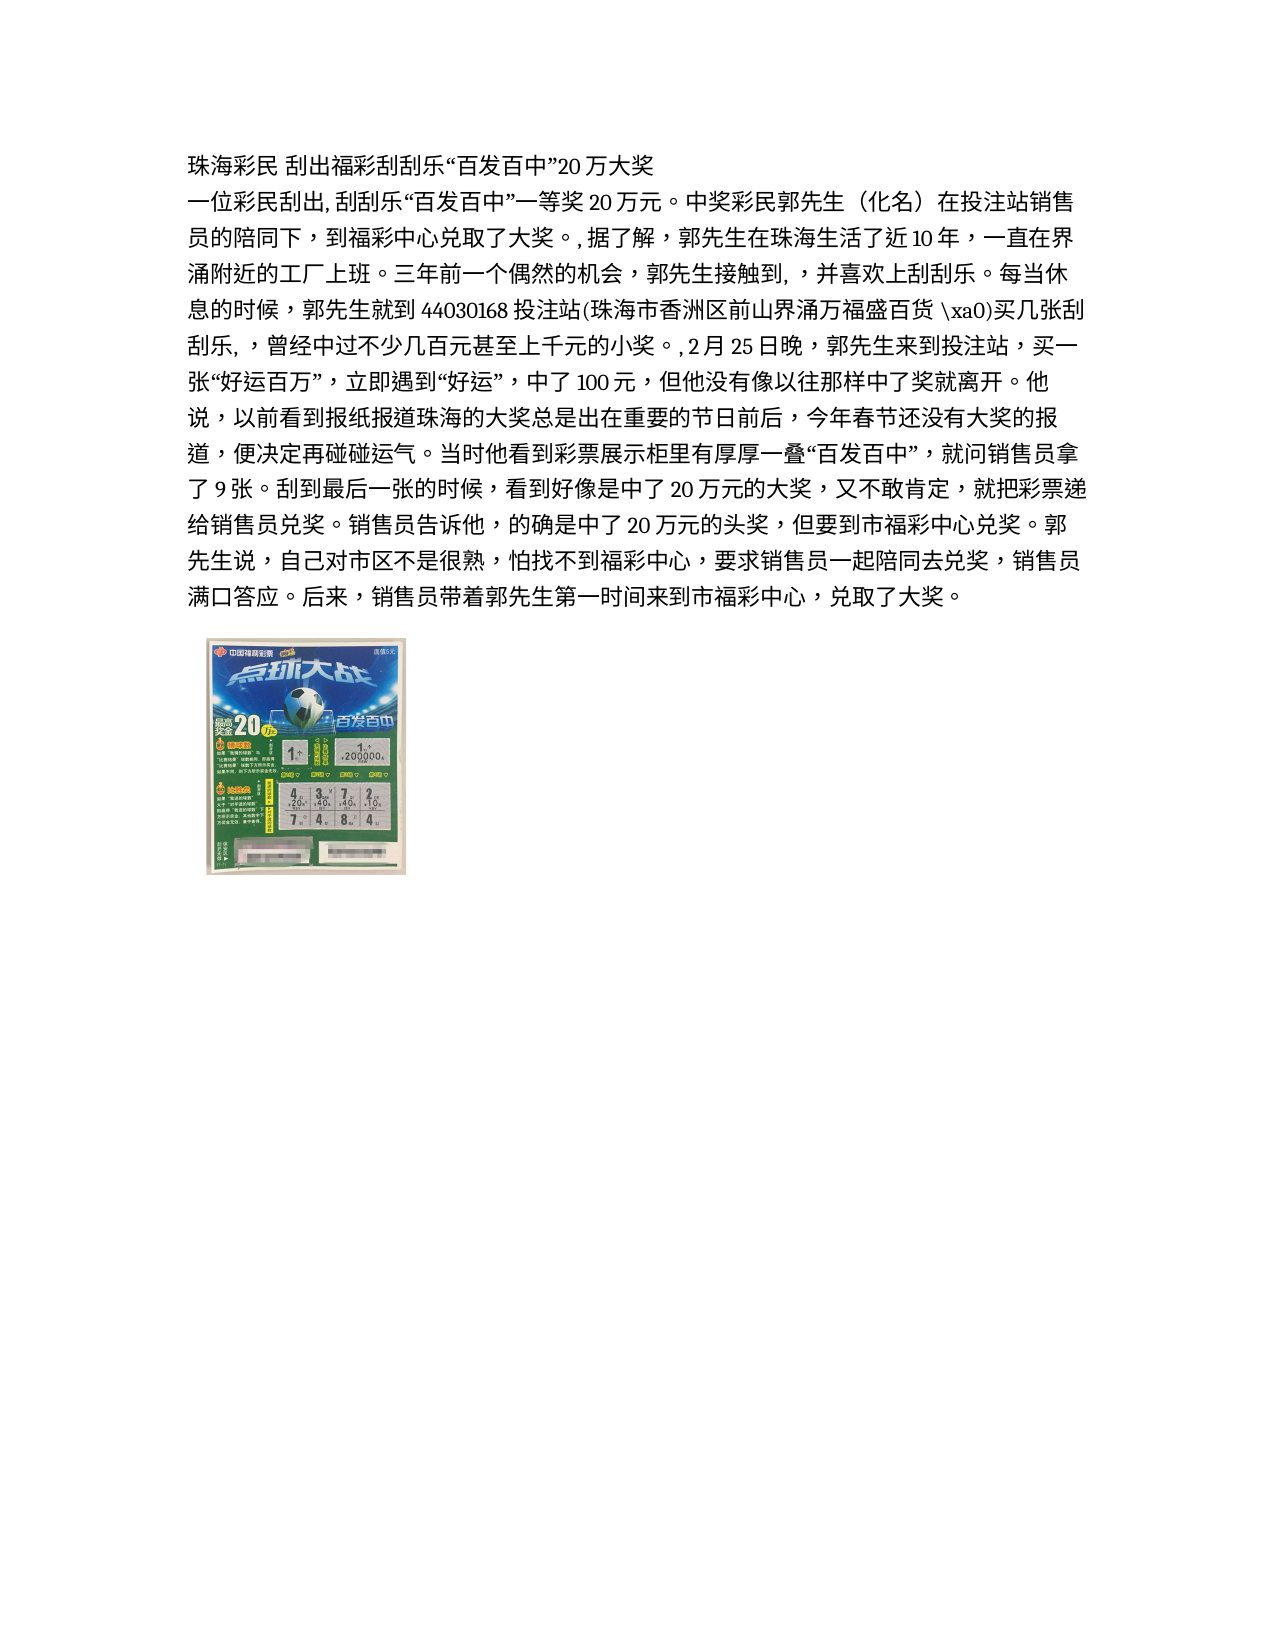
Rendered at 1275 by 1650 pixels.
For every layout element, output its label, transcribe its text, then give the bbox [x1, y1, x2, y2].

picture [206, 638, 407, 875]
text 珠海彩民 刮出福彩刮刮乐“百发百中”20万大奖 一位彩民刮出, 刮刮乐“百发百中”一等奖20万元。中奖彩民郭先生（化名）在投注站销售员的陪同下，到福彩中心兑取了大奖。, 据了解，郭先生在珠海生活了近10年，一直在界涌附近的工厂上班。三年前一个偶然的机会，郭先生接触到, ，并喜欢上刮刮乐。每当休息的时候，郭先生就到44030168投注站(珠海市香洲区前山界涌万福盛百货 \xa0)买几张刮刮乐, ，曾经中过不少几百元甚至上千元的小奖。, 2月25日晚，郭先生来到投注站，买一张“好运百万”，立即遇到“好运”，中了100元，但他没有像以往那样中了奖就离开。他说，以前看到报纸报道珠海的大奖总是出在重要的节日前后，今年春节还没有大奖的报道，便决定再碰碰运气。当时他看到彩票展示柜里有厚厚一叠“百发百中”，就问销售员拿了9张。刮到最后一张的时候，看到好像是中了20万元的大奖，又不敢肯定，就把彩票递给销售员兑奖。销售员告诉他，的确是中了20万元的头奖，但要到市福彩中心兑奖。郭先生说，自己对市区不是很熟，怕找不到福彩中心，要求销售员一起陪同去兑奖，销售员满口答应。后来，销售员带着郭先生第一时间来到市福彩中心，兑取了大奖。 [187, 150, 1087, 612]
